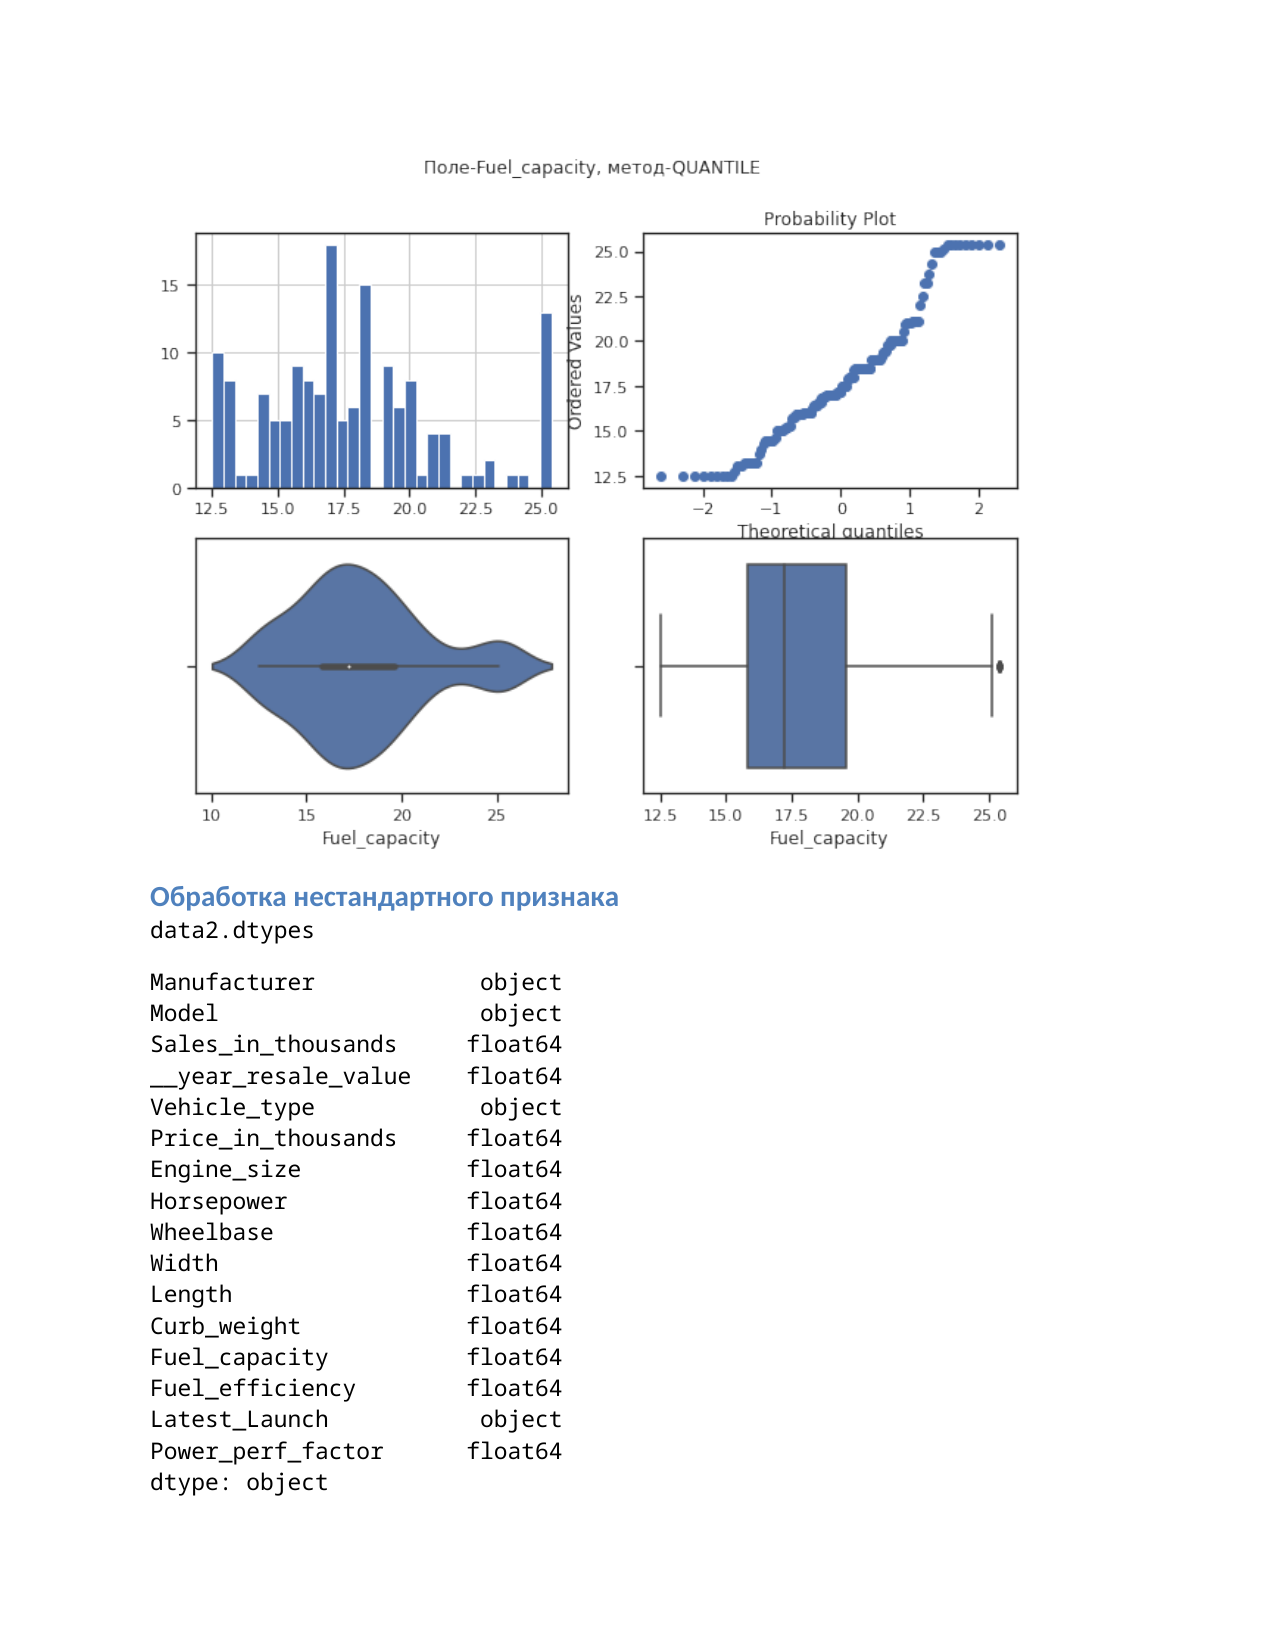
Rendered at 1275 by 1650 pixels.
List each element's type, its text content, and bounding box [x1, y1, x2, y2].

text Manufacturer object Model object Sales_in_thousands float64 __year_resale_value float64 Vehicle_type object Price_in_thousands float64 Engine_size float64 Horsepower float64 Wheelbase float64 Width float64 Length float64 Curb_weight float64 Fuel_capacity float64 Fuel_efficiency float64 Latest_Launch object Power_perf_factor float64 dtype: object [150, 966, 1125, 1497]
picture [150, 150, 1025, 858]
subtitle Обработка нестандартного признака [150, 878, 1125, 914]
text data2.dtypes [150, 914, 1125, 945]
